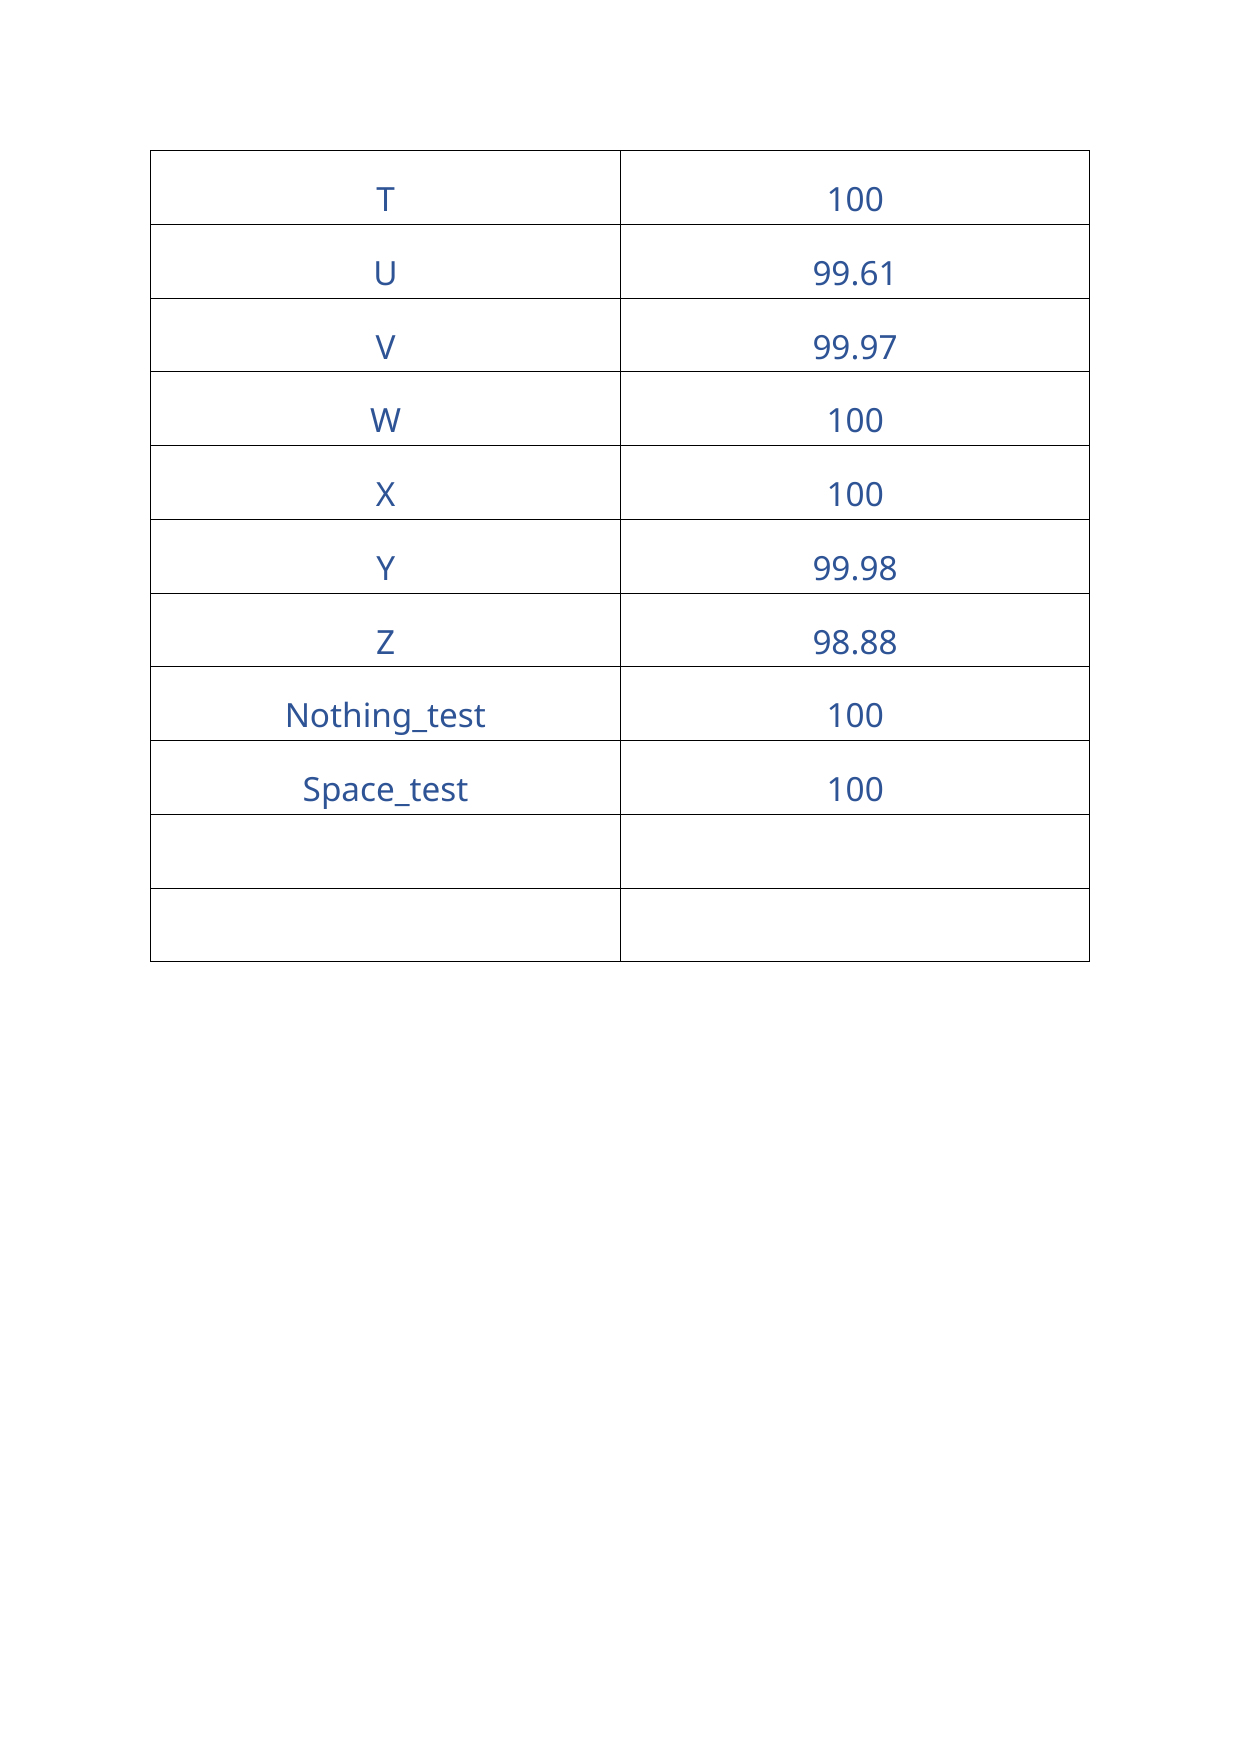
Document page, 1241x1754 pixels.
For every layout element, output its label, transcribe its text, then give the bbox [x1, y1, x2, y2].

table_cell V [151, 299, 620, 371]
table_cell [151, 815, 620, 887]
table_cell 100 [621, 667, 1089, 740]
table_cell [621, 815, 1089, 887]
table_cell Z [151, 594, 620, 666]
table_cell W [151, 372, 620, 445]
table_cell 99.97 [621, 299, 1089, 371]
table_cell 99.61 [621, 225, 1089, 297]
table_cell 100 [621, 372, 1089, 445]
table_cell Y [151, 520, 620, 592]
table_cell Nothing_test [151, 667, 620, 740]
table_cell [151, 889, 620, 961]
table_cell U [151, 225, 620, 297]
table_cell T [151, 151, 620, 224]
table_cell 100 [621, 446, 1089, 519]
table_cell 98.88 [621, 594, 1089, 666]
table_cell Space_test [151, 741, 620, 814]
table_cell [621, 889, 1089, 961]
table_cell 100 [621, 741, 1089, 814]
table_cell X [151, 446, 620, 519]
table_cell 100 [621, 151, 1089, 224]
table_cell 99.98 [621, 520, 1089, 592]
